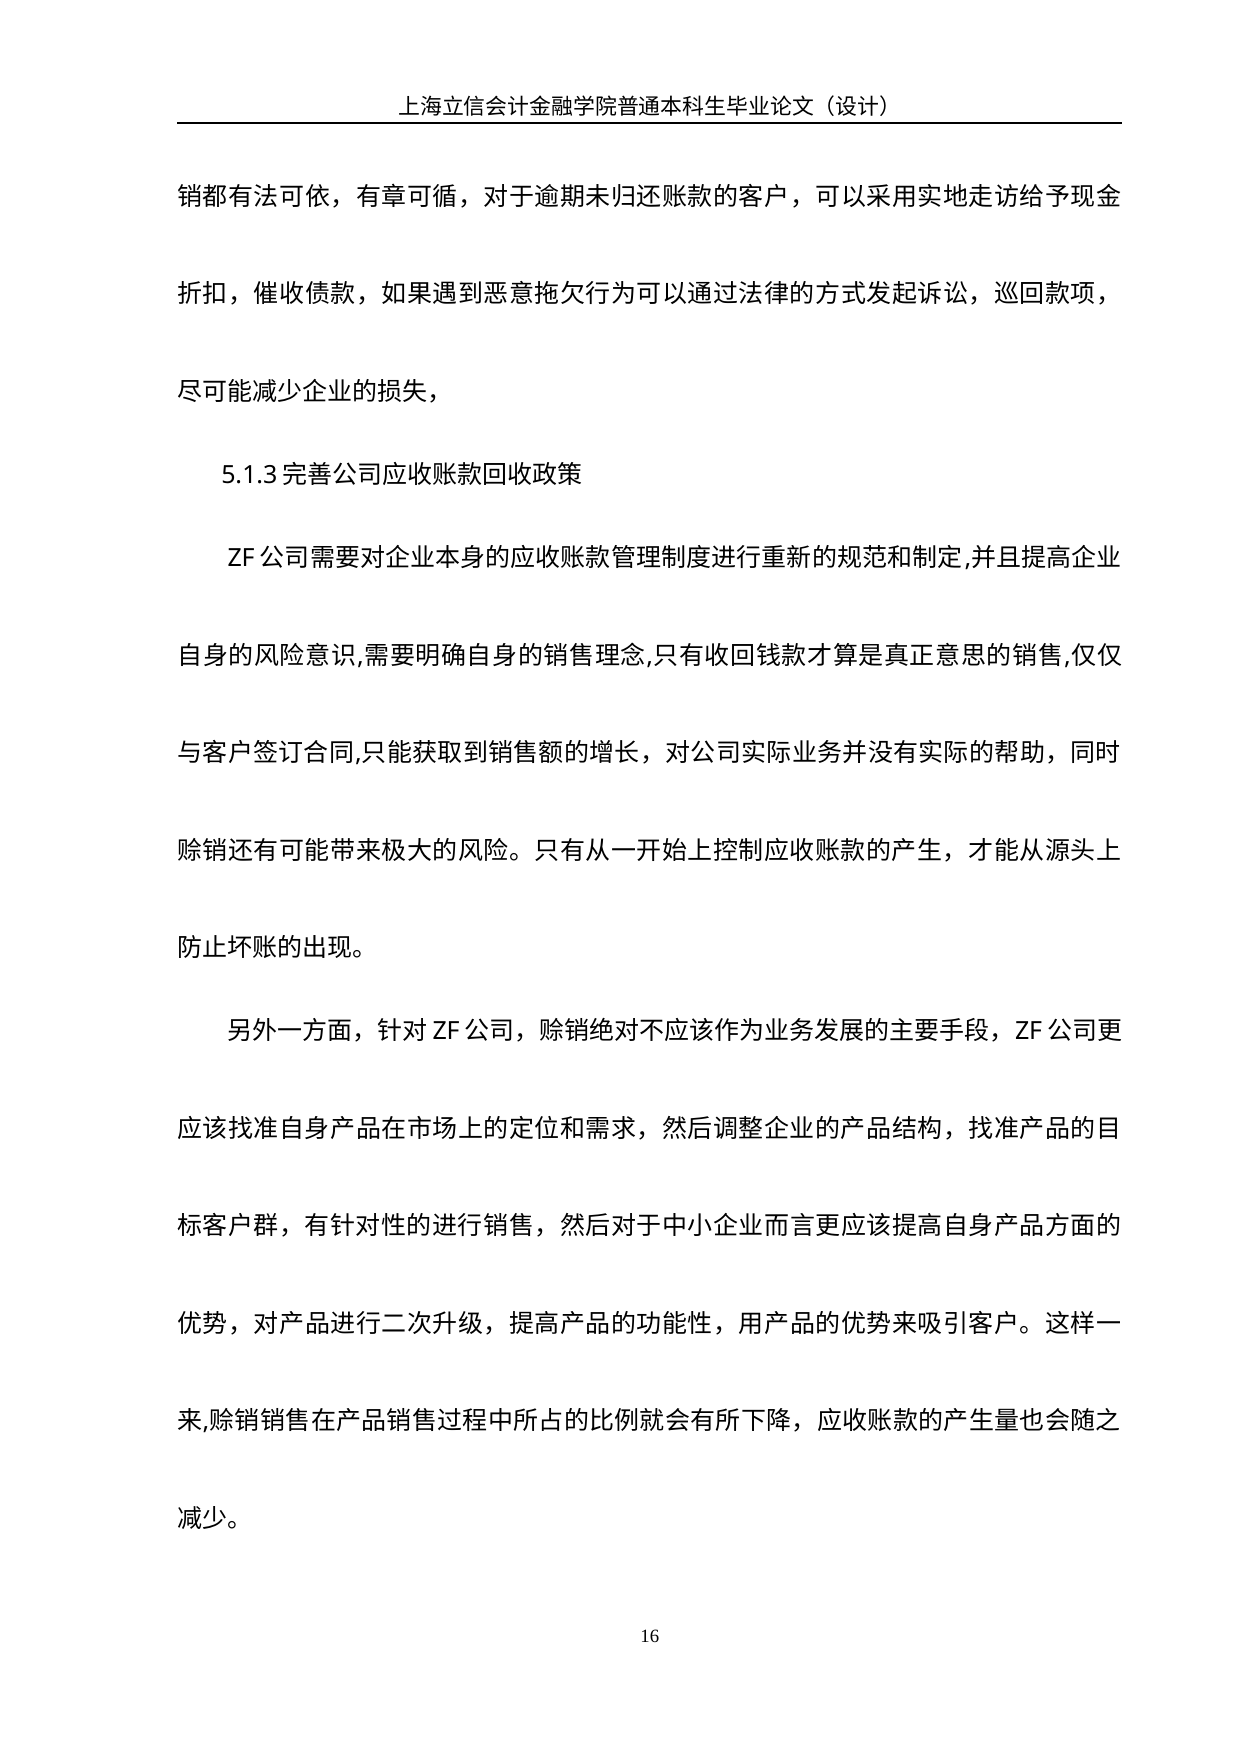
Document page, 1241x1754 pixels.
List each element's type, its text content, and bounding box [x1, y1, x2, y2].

list 5.1.3完善公司应收账款回收政策 [221, 440, 1122, 505]
list ZF公司需要对企业本身的应收账款管理制度进行重新的规范和制定,并且提高企业自身的风险意识,需要明确自身的销售理念,只有收回钱款才算是真正意思的销售,仅仅与客户签订合同,只能获取到销售额的增长，对公司实际业务并没有实际的帮助，同时赊销还有可能带来极大的风险。只有从一开始上控制应收账款的产生，才能从源头上防止坏账的出现。 [177, 523, 1122, 978]
list 另外一方面，针对ZF公司，赊销绝对不应该作为业务发展的主要手段，ZF公司更应该找准自身产品在市场上的定位和需求，然后调整企业的产品结构，找准产品的目标客户群，有针对性的进行销售，然后对于中小企业而言更应该提高自身产品方面的优势，对产品进行二次升级，提高产品的功能性，用产品的优势来吸引客户。这样一来,赊销销售在产品销售过程中所占的比例就会有所下降，应收账款的产生量也会随之减少。 [177, 996, 1122, 1549]
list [177, 162, 1122, 422]
